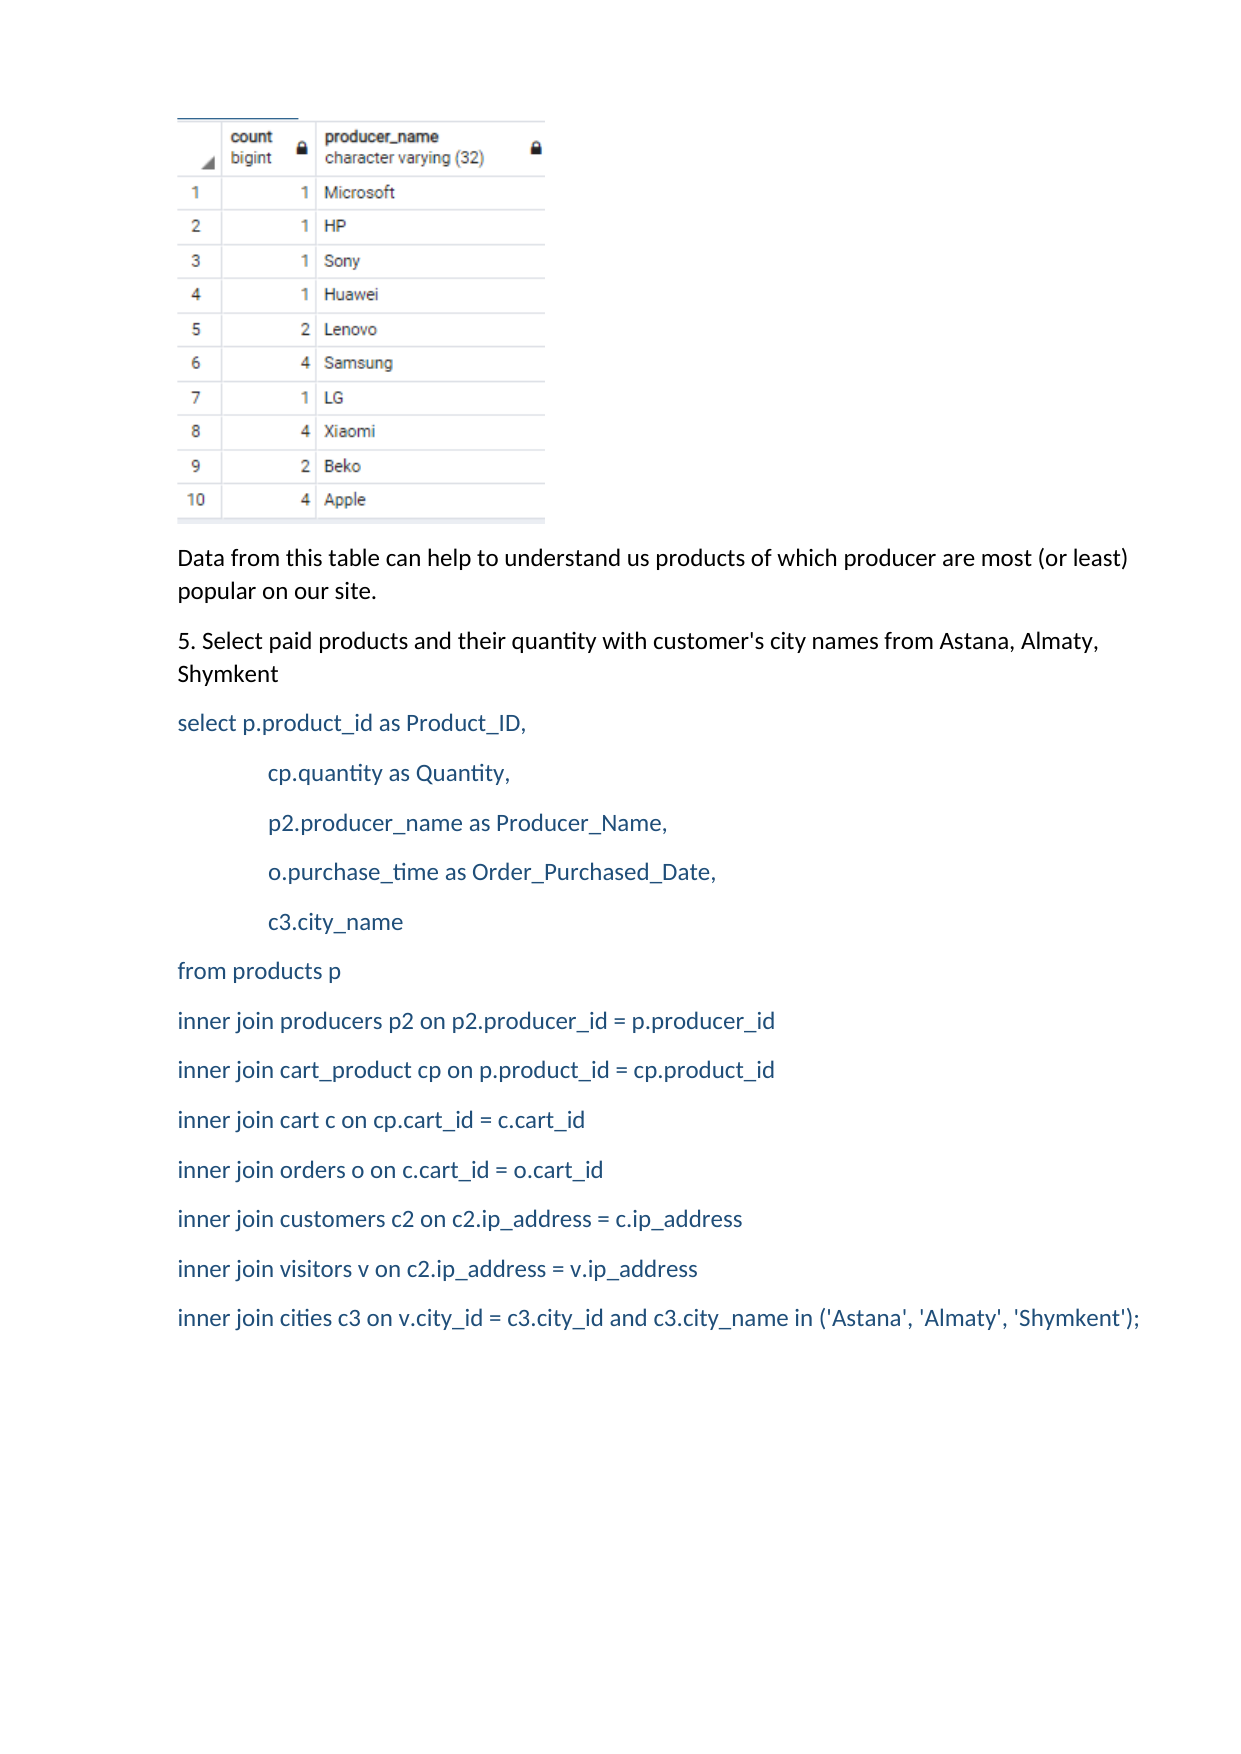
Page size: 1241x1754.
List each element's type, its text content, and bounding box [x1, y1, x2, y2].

text inner join cities c3 on v.city_id = c3.city_id and c3.city_name in ('Astana', 'Almaty', 'Shymkent'); [177, 1303, 1152, 1333]
text Data from this table can help to understand us products of which producer are most (or least) popular on our site. [177, 543, 1152, 606]
text 5. Select paid products and their quantity with customer's city names from Astana, Almaty, Shymkent [177, 625, 1152, 688]
picture [177, 118, 545, 524]
text inner join producers p2 on p2.producer_id = p.producer_id [177, 1005, 1152, 1036]
text from products p [177, 956, 1152, 986]
text p2.producer_name as Producer_Name, [177, 807, 1152, 837]
text inner join cart c on cp.cart_id = c.cart_id [177, 1104, 1152, 1135]
text o.purchase_time as Order_Purchased_Date, [177, 856, 1152, 887]
text inner join visitors v on c2.ip_address = v.ip_address [177, 1253, 1152, 1283]
text inner join orders o on c.cart_id = o.cart_id [177, 1154, 1152, 1184]
text inner join customers c2 on c2.ip_address = c.ip_address [177, 1203, 1152, 1234]
text c3.city_name [177, 906, 1152, 936]
text inner join cart_product cp on p.product_id = cp.product_id [177, 1055, 1152, 1085]
text select p.product_id as Product_ID, [177, 708, 1152, 738]
text cp.quantity as Quantity, [177, 757, 1152, 788]
